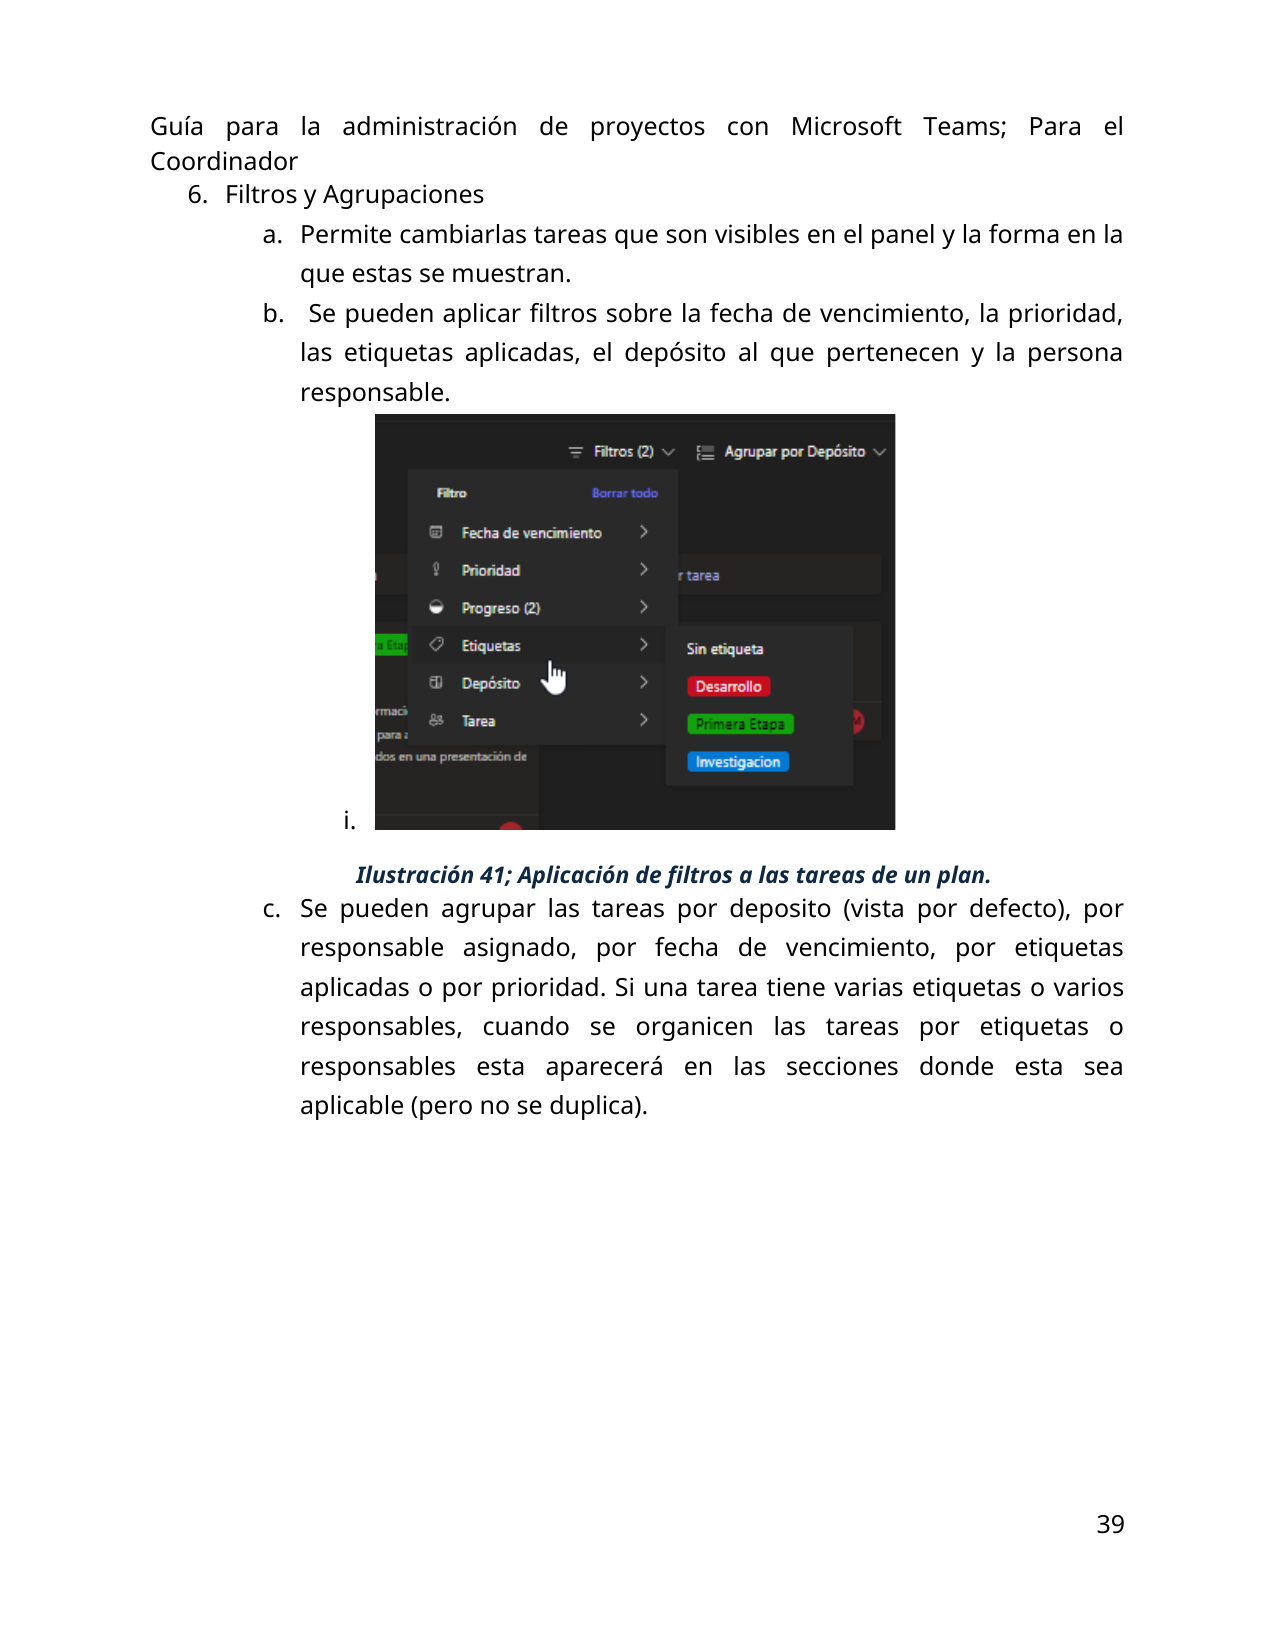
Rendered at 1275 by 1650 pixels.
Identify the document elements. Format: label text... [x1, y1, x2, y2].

list Filtros y Agrupaciones [187, 177, 1125, 211]
picture [375, 414, 896, 830]
list Se pueden agrupar las tareas por deposito (vista por defecto), por responsable asignado, por fecha de vencimiento, por etiquetas aplicadas o por prioridad. Si una tarea tiene varias etiquetas o varios responsables, cuando se organicen las tareas por etiquetas o responsables esta aparecerá en las secciones donde esta sea aplicable (pero no se duplica). [262, 890, 1125, 1122]
list Permite cambiarlas tareas que son visibles en el panel y la forma en la que estas se muestran. [262, 217, 1125, 290]
list Se pueden aplicar filtros sobre la fecha de vencimiento, la prioridad, las etiquetas aplicadas, el depósito al que pertenecen y la persona responsable. [262, 296, 1125, 409]
